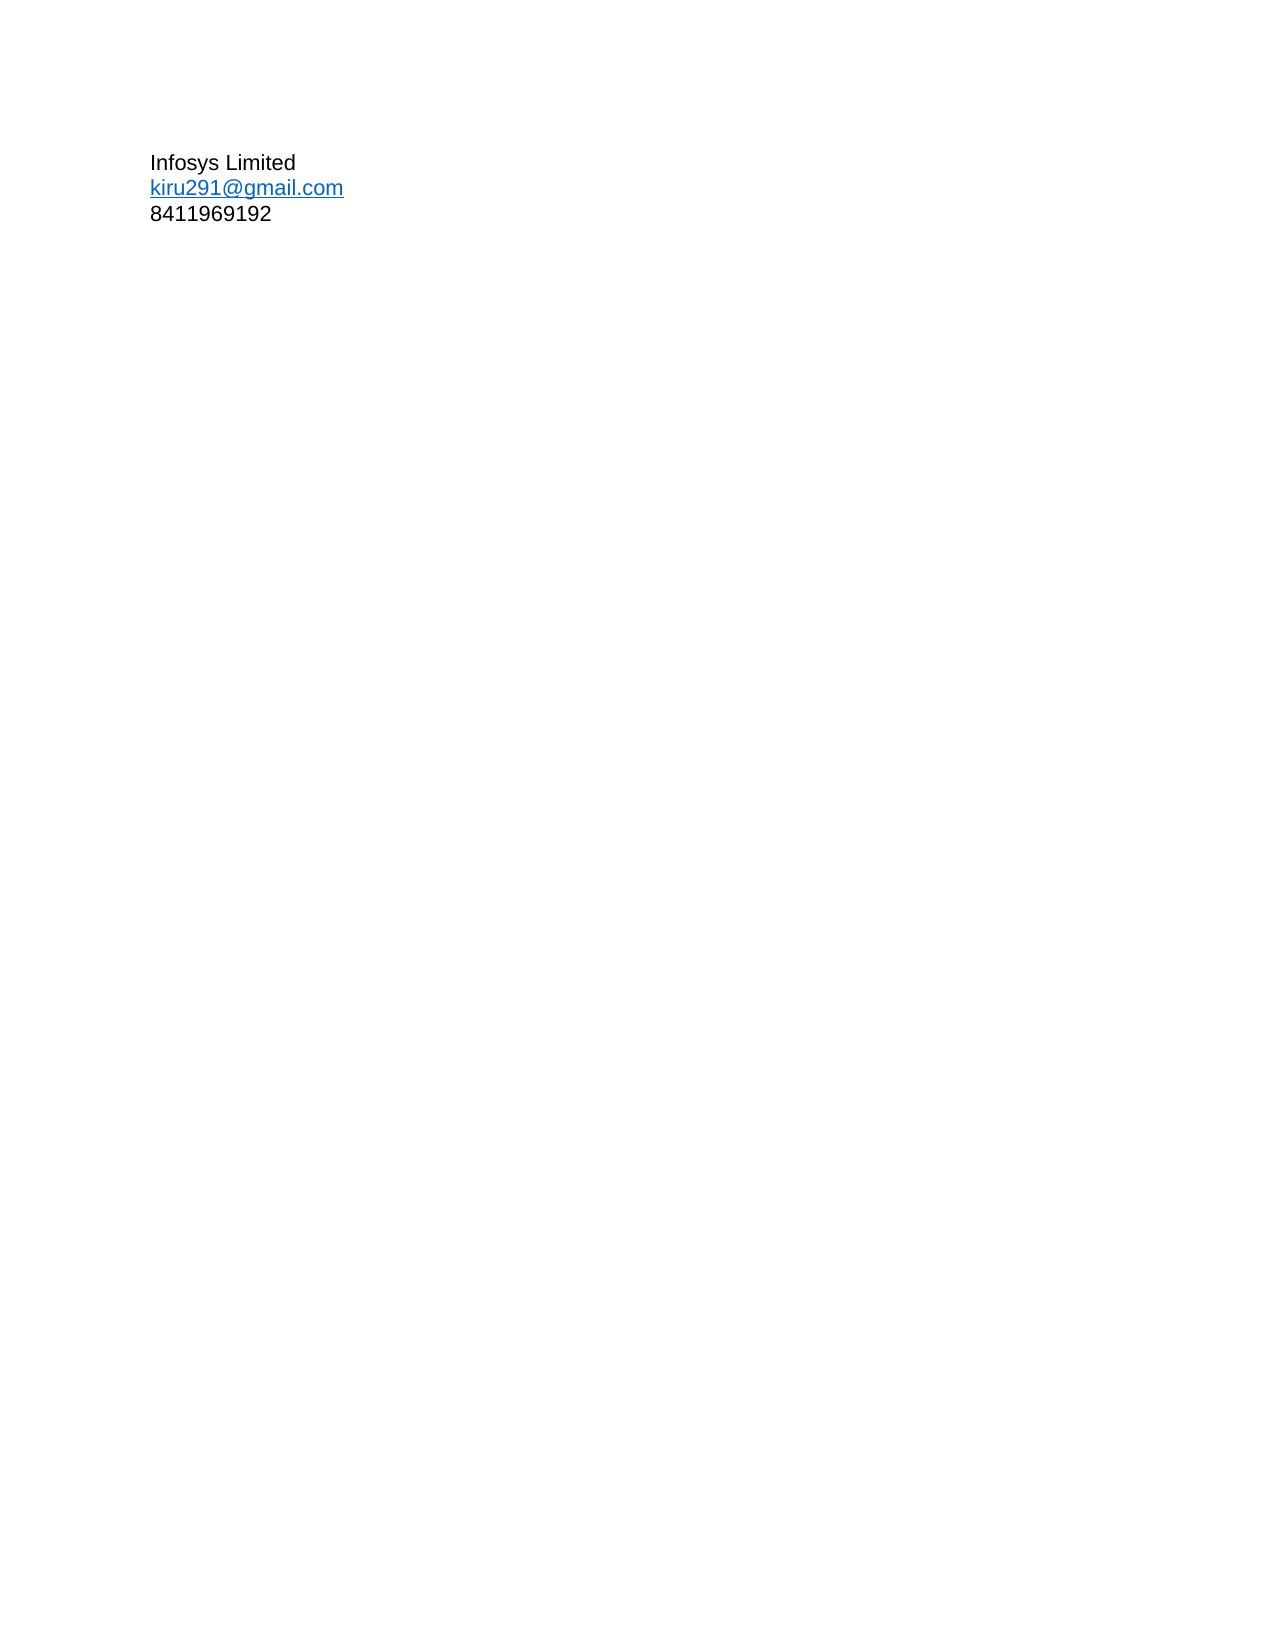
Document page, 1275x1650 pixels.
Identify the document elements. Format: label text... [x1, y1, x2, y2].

text kiru291@gmail.com [150, 175, 1125, 200]
text Infosys Limited [150, 150, 1125, 175]
text 8411969192 [150, 200, 1125, 226]
